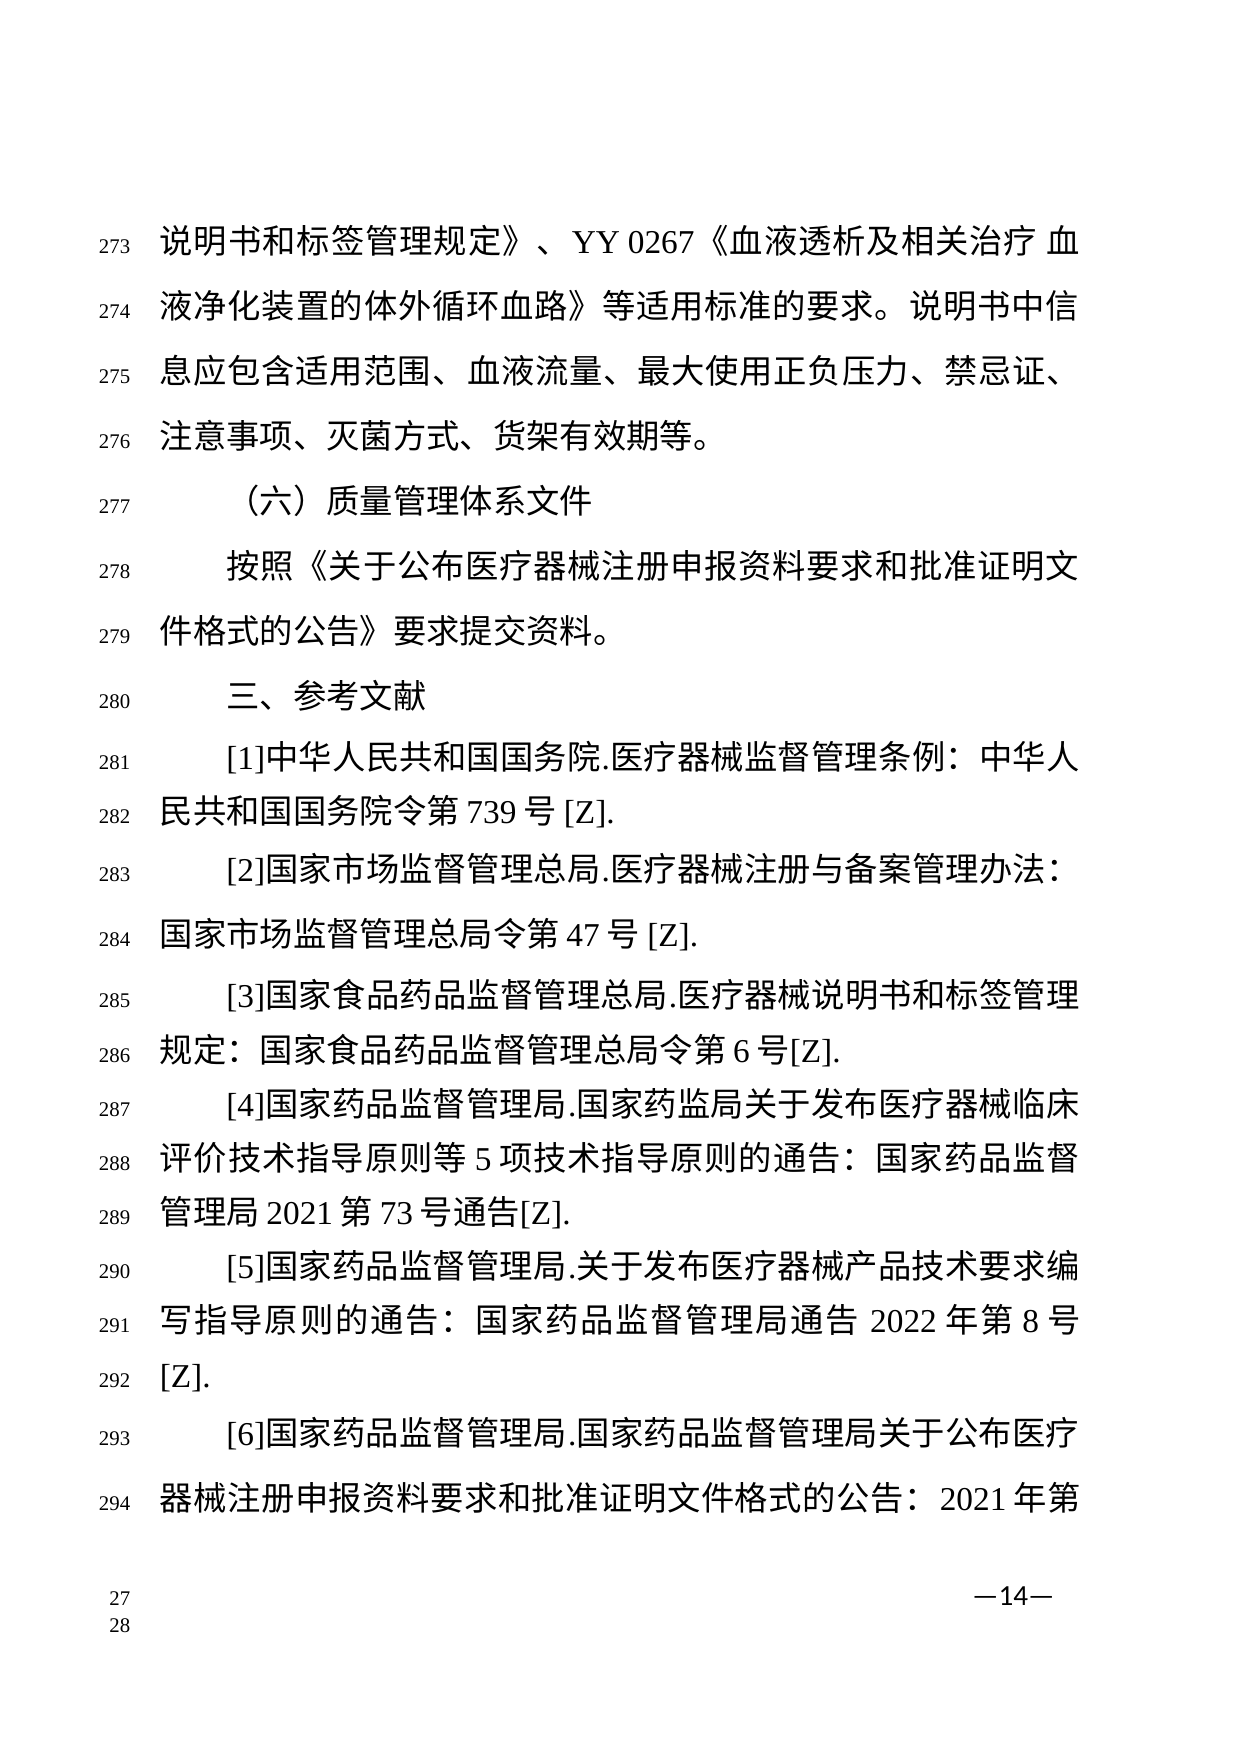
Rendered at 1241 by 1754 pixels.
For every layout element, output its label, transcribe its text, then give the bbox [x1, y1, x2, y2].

text [3]国家食品药品监督管理总局.医疗器械说明书和标签管理规定：国家食品药品监督管理总局令第6号[Z]. [159, 964, 1081, 1073]
text 三、参考文献 [159, 661, 1081, 726]
text [2]国家市场监督管理总局.医疗器械注册与备案管理办法：国家市场监督管理总局令第47号 [Z]. [159, 834, 1081, 964]
text （六）质量管理体系文件 [159, 466, 1081, 531]
text [1]中华人民共和国国务院.医疗器械监督管理条例：中华人民共和国国务院令第739号 [Z]. [159, 726, 1081, 834]
text 按照《关于公布医疗器械注册申报资料要求和批准证明文件格式的公告》要求提交资料。 [159, 531, 1081, 661]
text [159, 206, 1081, 466]
text [5]国家药品监督管理局.关于发布医疗器械产品技术要求编写指导原则的通告：国家药品监督管理局通告2022年第8号[Z]. [159, 1235, 1081, 1398]
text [159, 1398, 1081, 1528]
text [4]国家药品监督管理局.国家药监局关于发布医疗器械临床评价技术指导原则等5项技术指导原则的通告：国家药品监督管理局2021第73号通告[Z]. [159, 1073, 1081, 1235]
